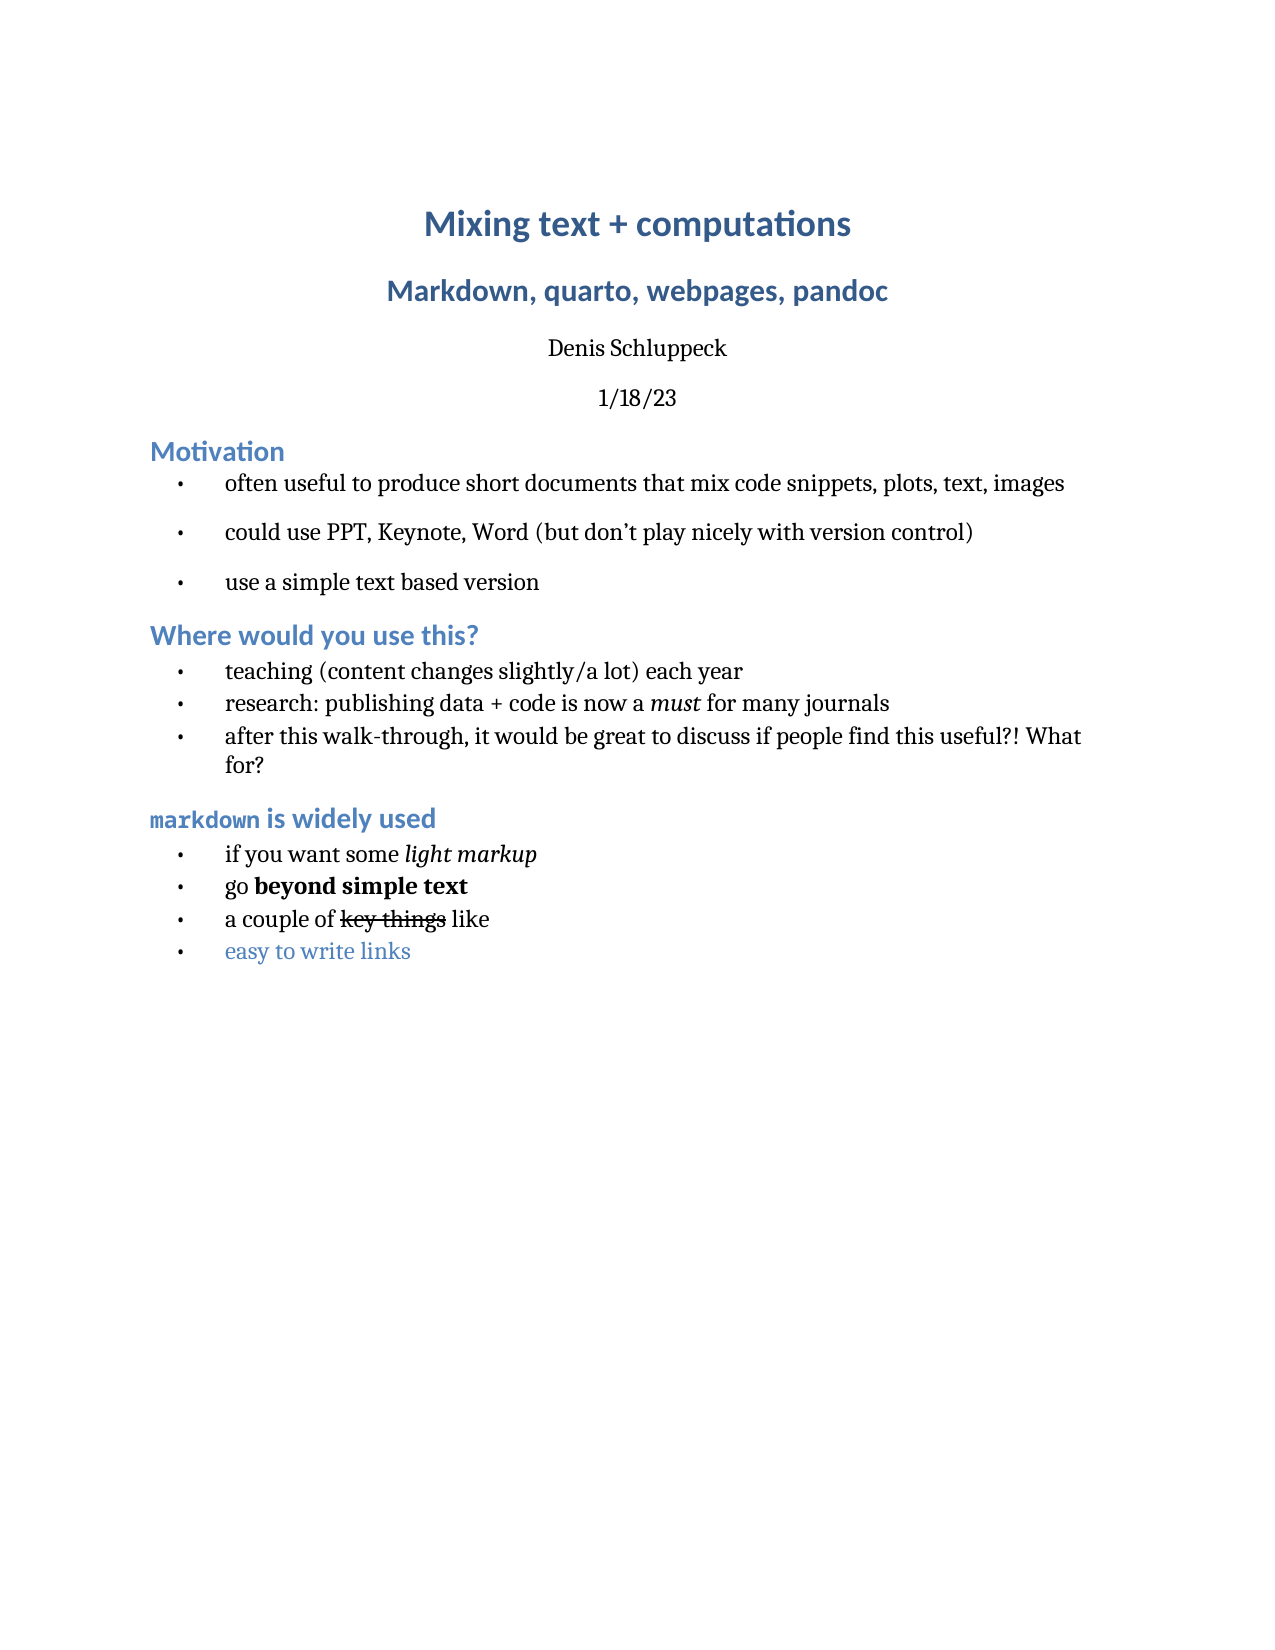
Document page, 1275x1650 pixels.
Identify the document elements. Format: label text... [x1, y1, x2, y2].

list go beyond simple text [175, 872, 1125, 901]
title Mixing text + computations [150, 200, 1125, 246]
list research: publishing data + code is now a must for many journals [175, 689, 1125, 718]
subtitle Where would you use this? [150, 617, 1125, 653]
list often useful to produce short documents that mix code snippets, plots, text, images [175, 469, 1125, 497]
list after this walk-through, it would be great to discuss if people find this useful?! What for? [175, 722, 1125, 779]
list if you want some light markup [175, 839, 1125, 868]
subtitle Motivation [150, 433, 1125, 469]
text 1/18/23 [150, 383, 1125, 412]
text Denis Schluppeck [150, 334, 1125, 363]
list easy to write links [175, 937, 1125, 966]
list teaching (content changes slightly/a lot) each year [175, 657, 1125, 686]
list use a simple text based version [175, 568, 1125, 597]
list a couple of key things like [175, 904, 1125, 933]
subtitle markdown is widely used [150, 800, 1125, 836]
subtitle Markdown, quarto, webpages, pandoc [150, 271, 1125, 309]
list could use PPT, Keynote, Word (but don’t play nicely with version control) [175, 518, 1125, 547]
